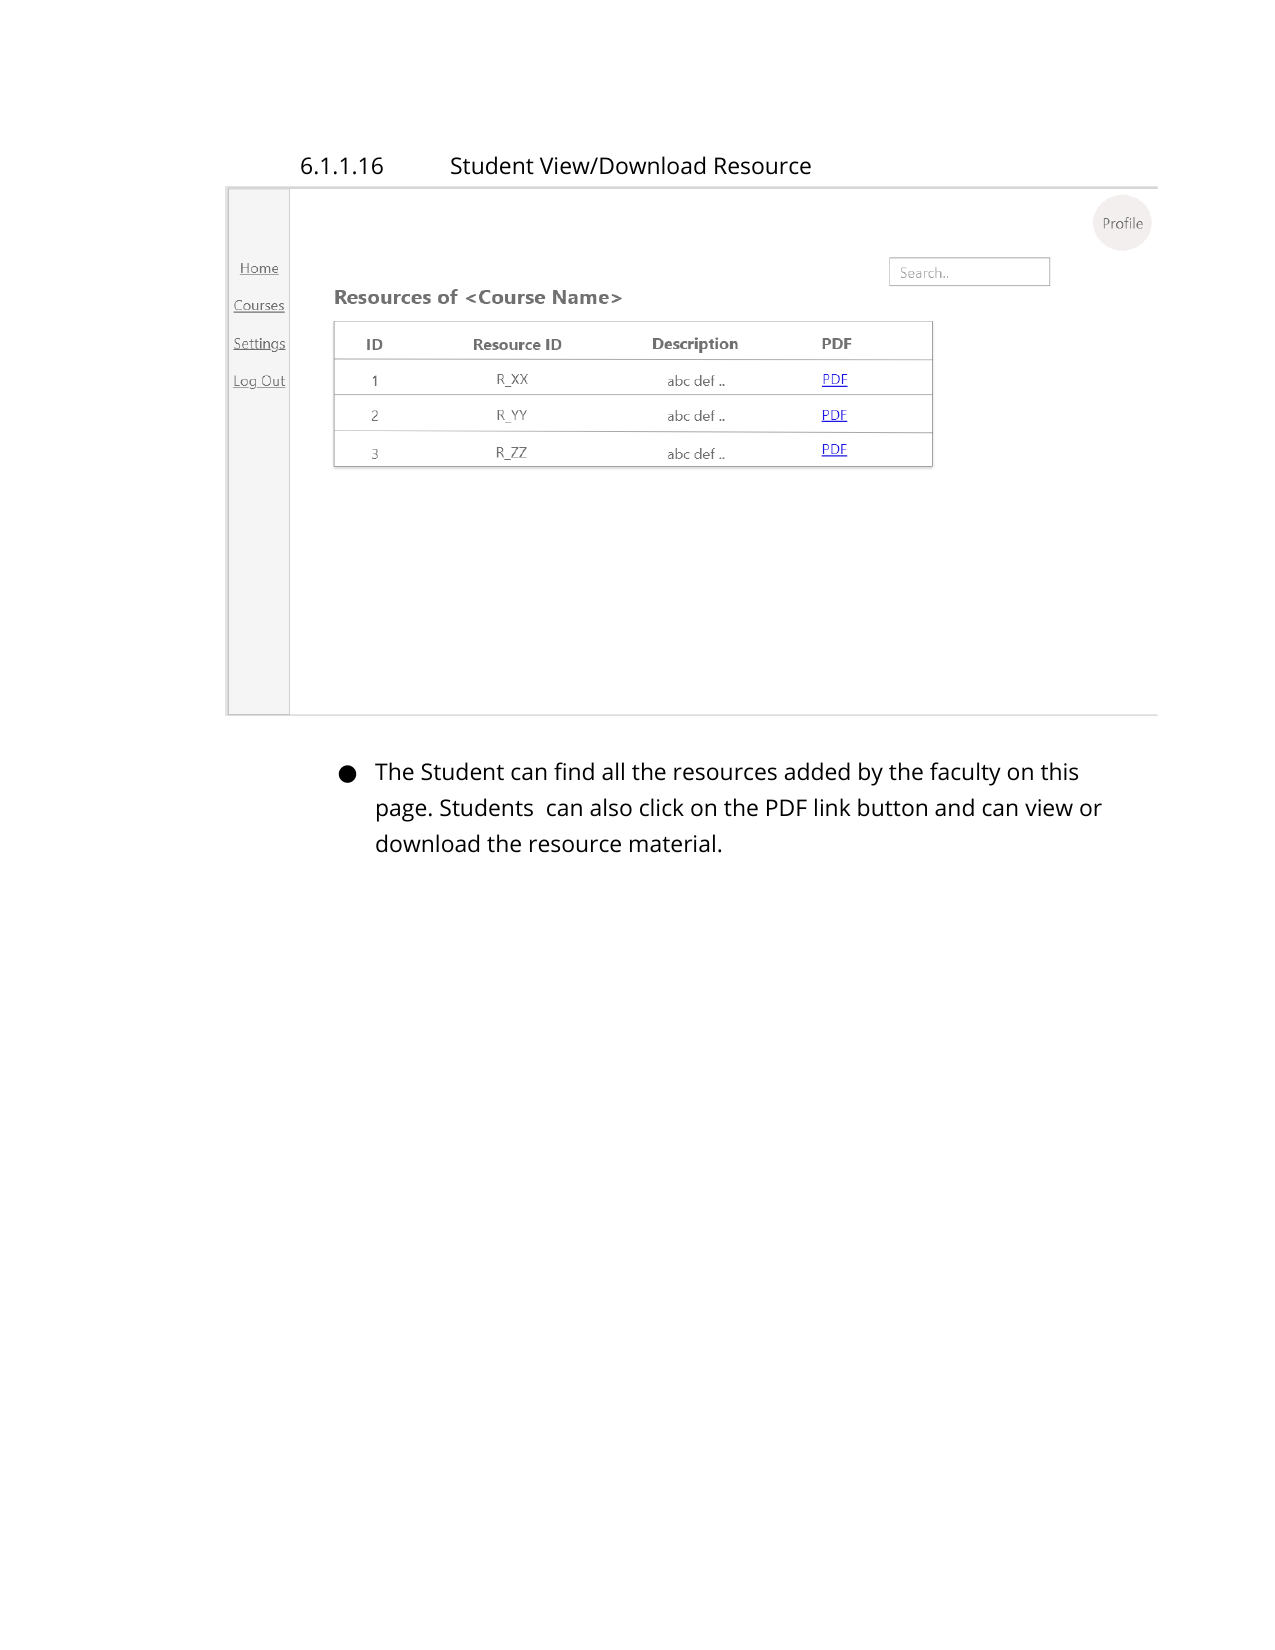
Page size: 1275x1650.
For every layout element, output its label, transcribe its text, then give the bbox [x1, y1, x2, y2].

text 6.1.1.16 Student View/Download Resource [225, 150, 1125, 181]
picture [225, 186, 1158, 716]
list The Student can find all the resources added by the faculty on this page. Students can also click on the PDF link button and can view or download the resource material. [337, 756, 1125, 895]
